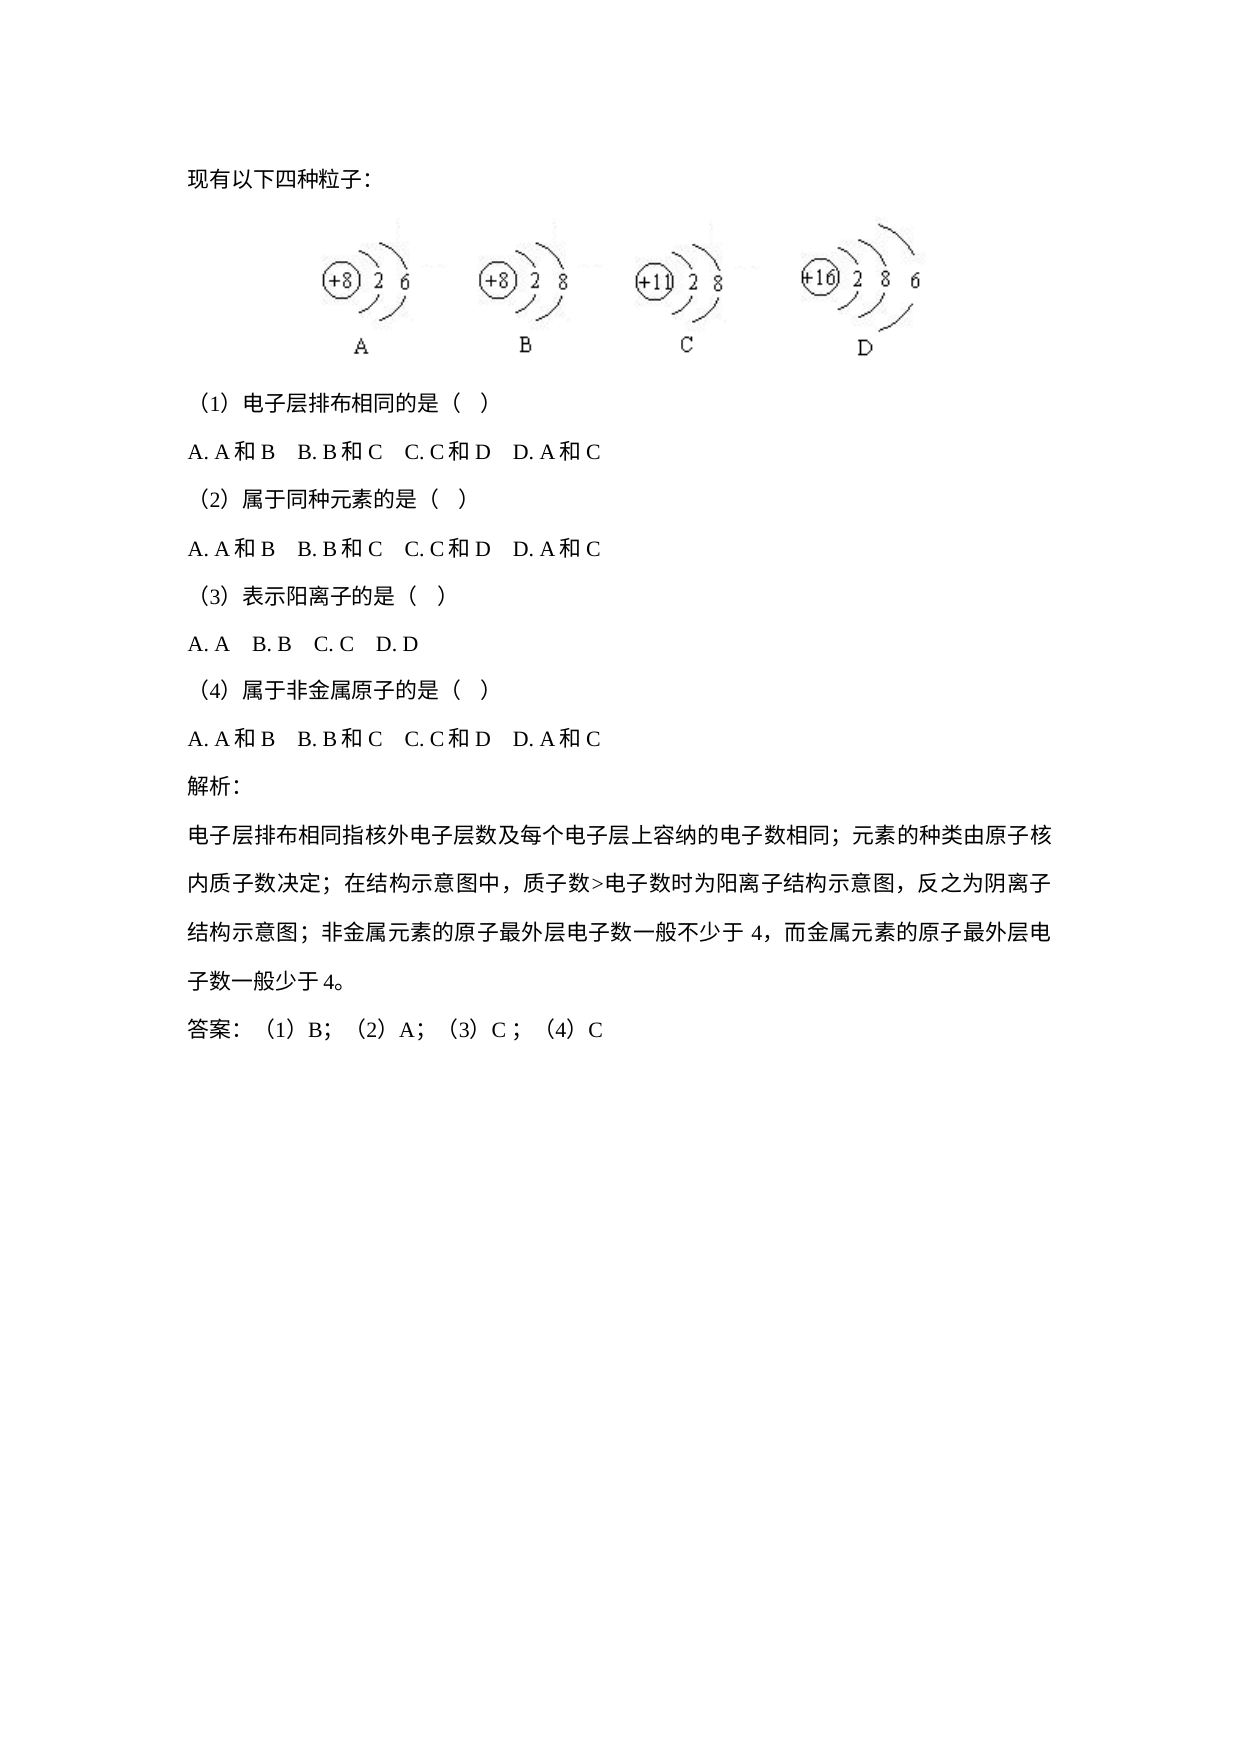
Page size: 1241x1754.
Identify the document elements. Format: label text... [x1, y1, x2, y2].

text A. A和B B. B和C C. C和D D. A和C [187, 530, 1053, 563]
text A. A和B B. B和C C. C和D D. A和C [187, 721, 1053, 753]
text 答案：（1）B；（2）A；（3）C ；（4）C [187, 1012, 1053, 1044]
text 现有以下四种粒子： [187, 162, 1053, 194]
text A. A B. B C. C D. D [187, 627, 1053, 659]
text A. A和B B. B和C C. C和D D. A和C [187, 434, 1053, 466]
text （1）电子层排布相同的是（ ） [187, 385, 1053, 418]
text 电子层排布相同指核外电子层数及每个电子层上容纳的电子数相同；元素的种类由原子核内质子数决定；在结构示意图中，质子数>电子数时为阳离子结构示意图，反之为阴离子结构示意图；非金属元素的原子最外层电子数一般不少于4，而金属元素的原子最外层电子数一般少于4。 [187, 817, 1053, 996]
text 解析： [187, 769, 1053, 801]
text （3）表示阳离子的是（ ） [187, 579, 1053, 611]
picture [309, 210, 932, 365]
text （2）属于同种元素的是（ ） [187, 482, 1053, 514]
text （4）属于非金属原子的是（ ） [187, 672, 1053, 705]
